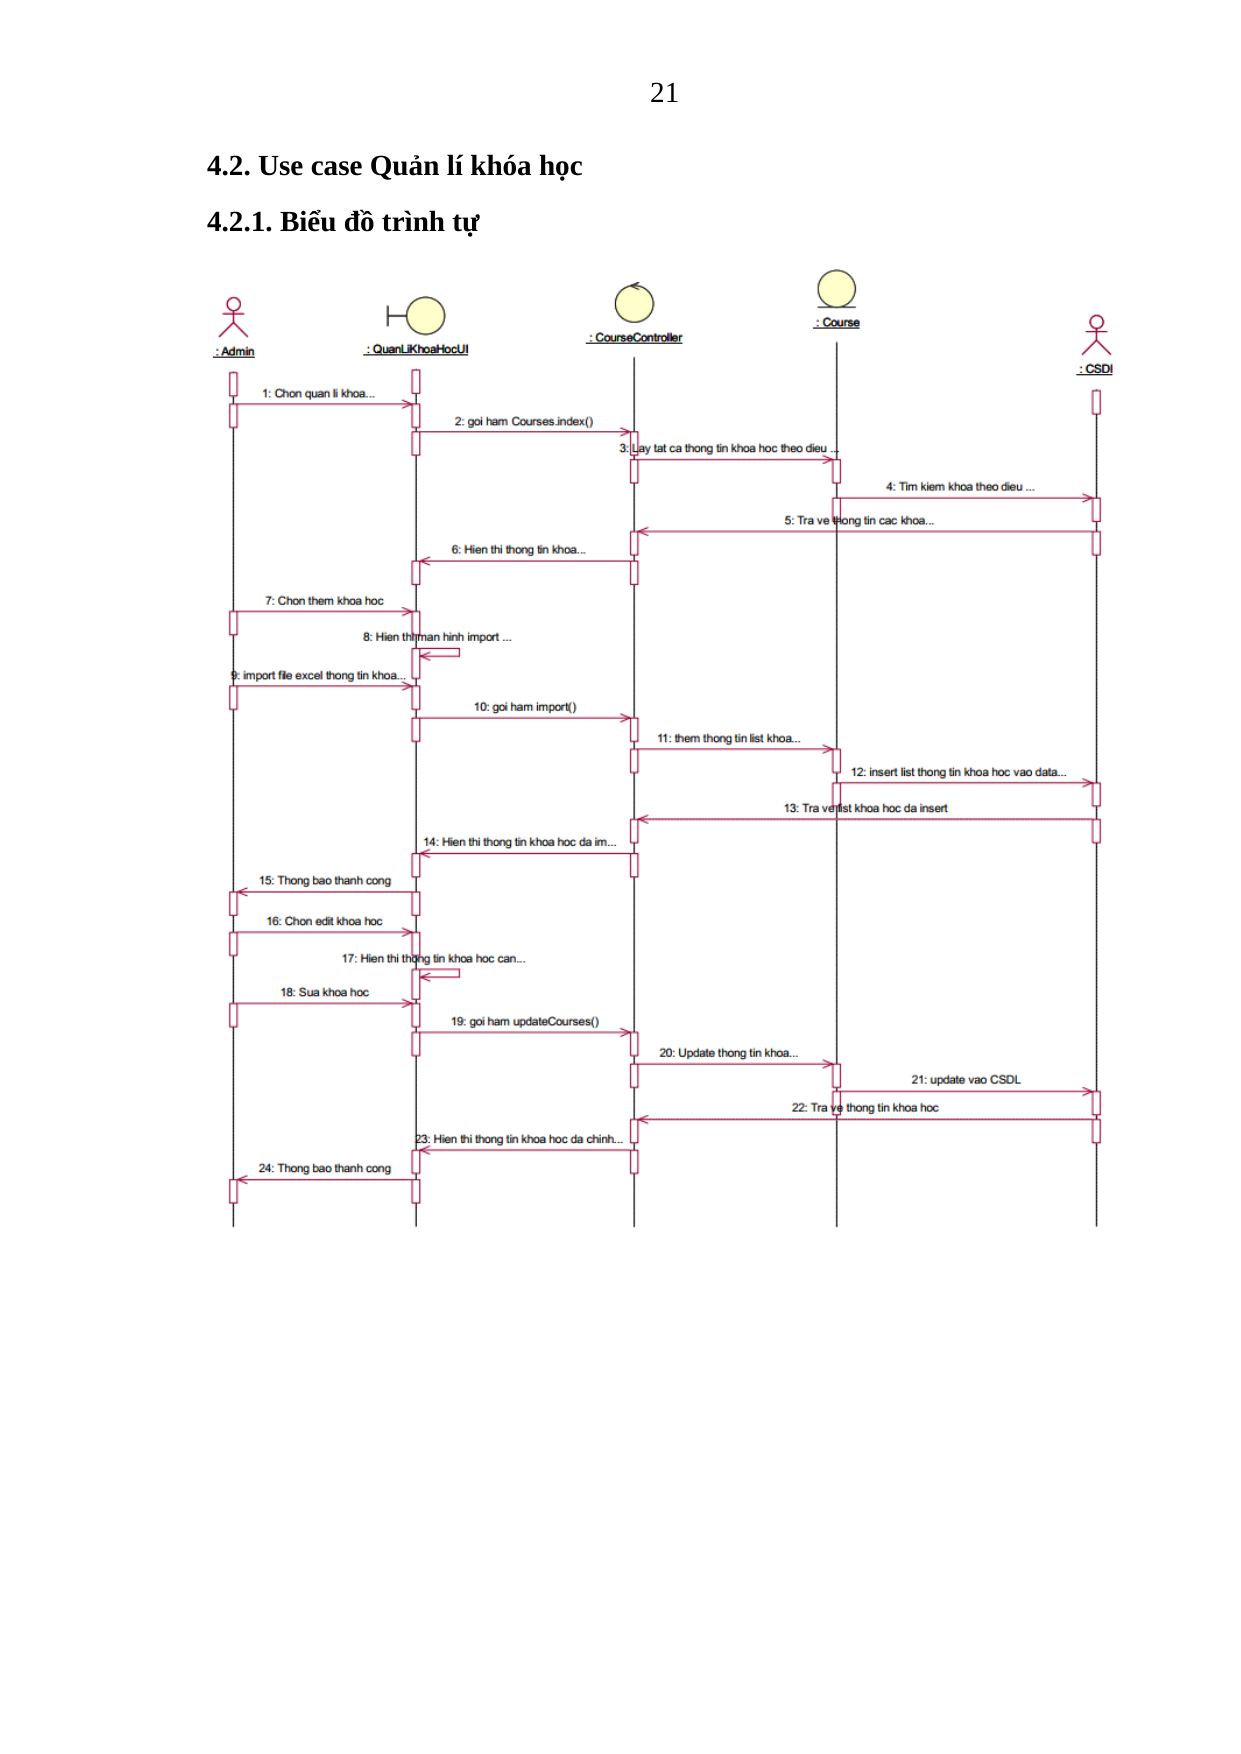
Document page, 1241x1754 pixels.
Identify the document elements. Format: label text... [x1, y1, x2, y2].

subtitle 4.2.1. Biểu đồ trình tự [207, 204, 1122, 238]
picture [206, 260, 1123, 1248]
subtitle 4.2. Use case Quản lí khóa học [207, 148, 1122, 181]
